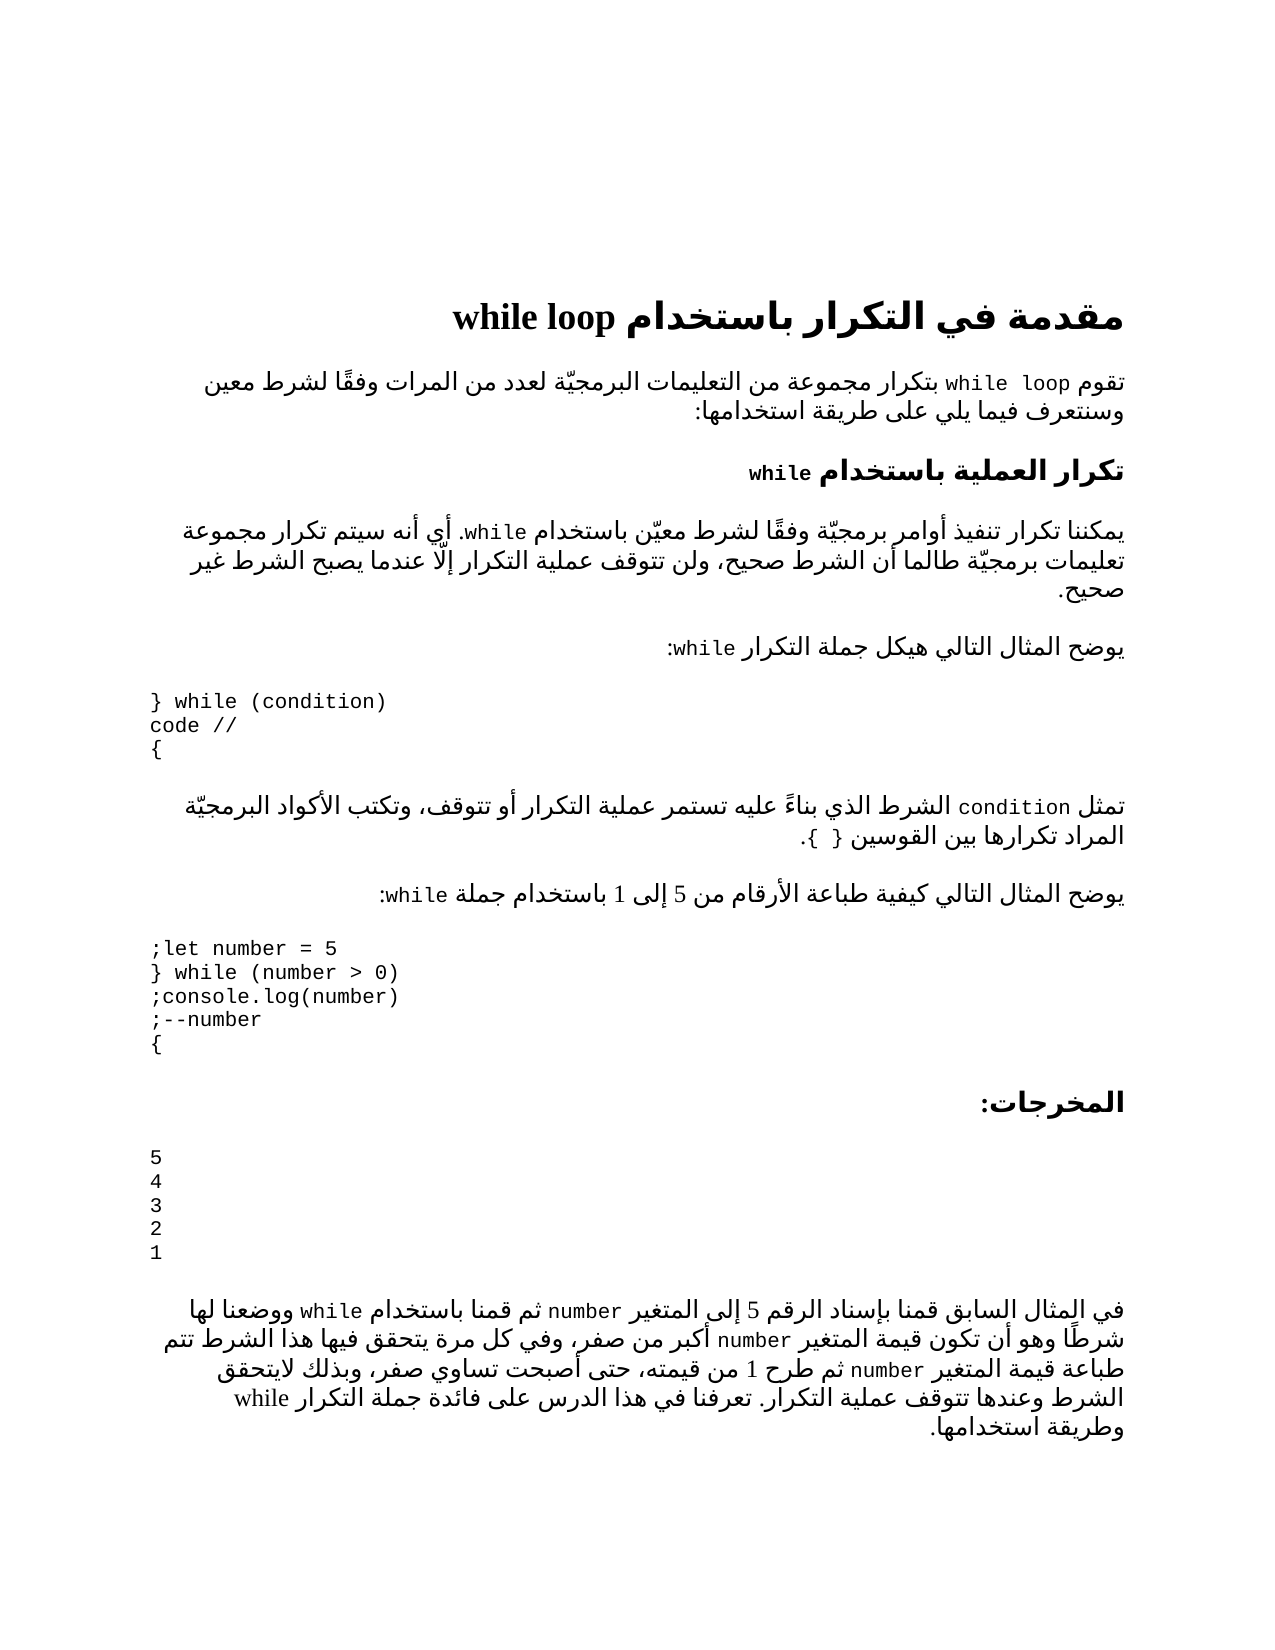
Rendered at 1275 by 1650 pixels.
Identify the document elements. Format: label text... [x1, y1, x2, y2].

text 5 [150, 1147, 1125, 1171]
text let number = 5; [150, 938, 1125, 962]
text يوضح المثال التالي هيكل جملة التكرار while: [150, 632, 1125, 662]
text 3 [150, 1194, 1125, 1218]
text 4 [150, 1171, 1125, 1194]
text المخرجات: [150, 1086, 1125, 1118]
text while (number > 0) { [150, 962, 1125, 986]
text تقوم while loop بتكرار ‬مجموعة من التعليمات ‬البرمجيّة ‬لعدد من المرات وفقًا لشرط معين وسنتعرف فيما يلي على طريقة استخدامها: [150, 367, 1125, 425]
text في المثال السابق قمنا بإسناد الرقم 5 إلى المتغير number ثم قمنا باستخدام while ووضعنا لها شرطًا وهو أن تكون قيمة المتغير number أكبر من صفر، وفي كل مرة يتحقق فيها هذا الشرط تتم طباعة قيمة المتغير number ثم طرح 1 من قيمته، حتى أصبحت تساوي صفر، وبذلك لايتحقق الشرط وعندها تتوقف عملية التكرار. تعرفنا في هذا الدرس على ‬فائدة جملة التكرار while وطريقة استخدامها. [150, 1295, 1125, 1441]
text يمكننا تكرار تنفيذ أوامر برمجيّة وفقًا لشرط معيّن باستخدام while. أي أنه سيتم تكرار مجموعة تعليمات برمجيّة طالما أن الشرط صحيح، ولن تتوقف عملية التكرار إلّا عندما يصبح الشرط غير صحيح. [150, 516, 1125, 603]
text } [150, 738, 1125, 762]
text تمثل condition الشرط الذي بناءً عليه تستمر عملية التكرار أو تتوقف، وتكتب الأكواد البرمجيّة المراد تكرارها بين القوسين { }. [150, 791, 1125, 850]
text // code [150, 715, 1125, 738]
text مقدمة في التكرار باستخدام while loop [150, 294, 1125, 338]
text console.log(number); [150, 986, 1125, 1009]
text يوضح المثال التالي كيفية طباعة الأرقام من 5 إلى 1 باستخدام جملة while: [150, 879, 1125, 909]
text while (condition) { [150, 691, 1125, 715]
text 1 [150, 1242, 1125, 1266]
text } [150, 1033, 1125, 1057]
text 2 [150, 1218, 1125, 1242]
text number--; [150, 1009, 1125, 1033]
text تكرار العملية باستخدام while [150, 454, 1125, 487]
